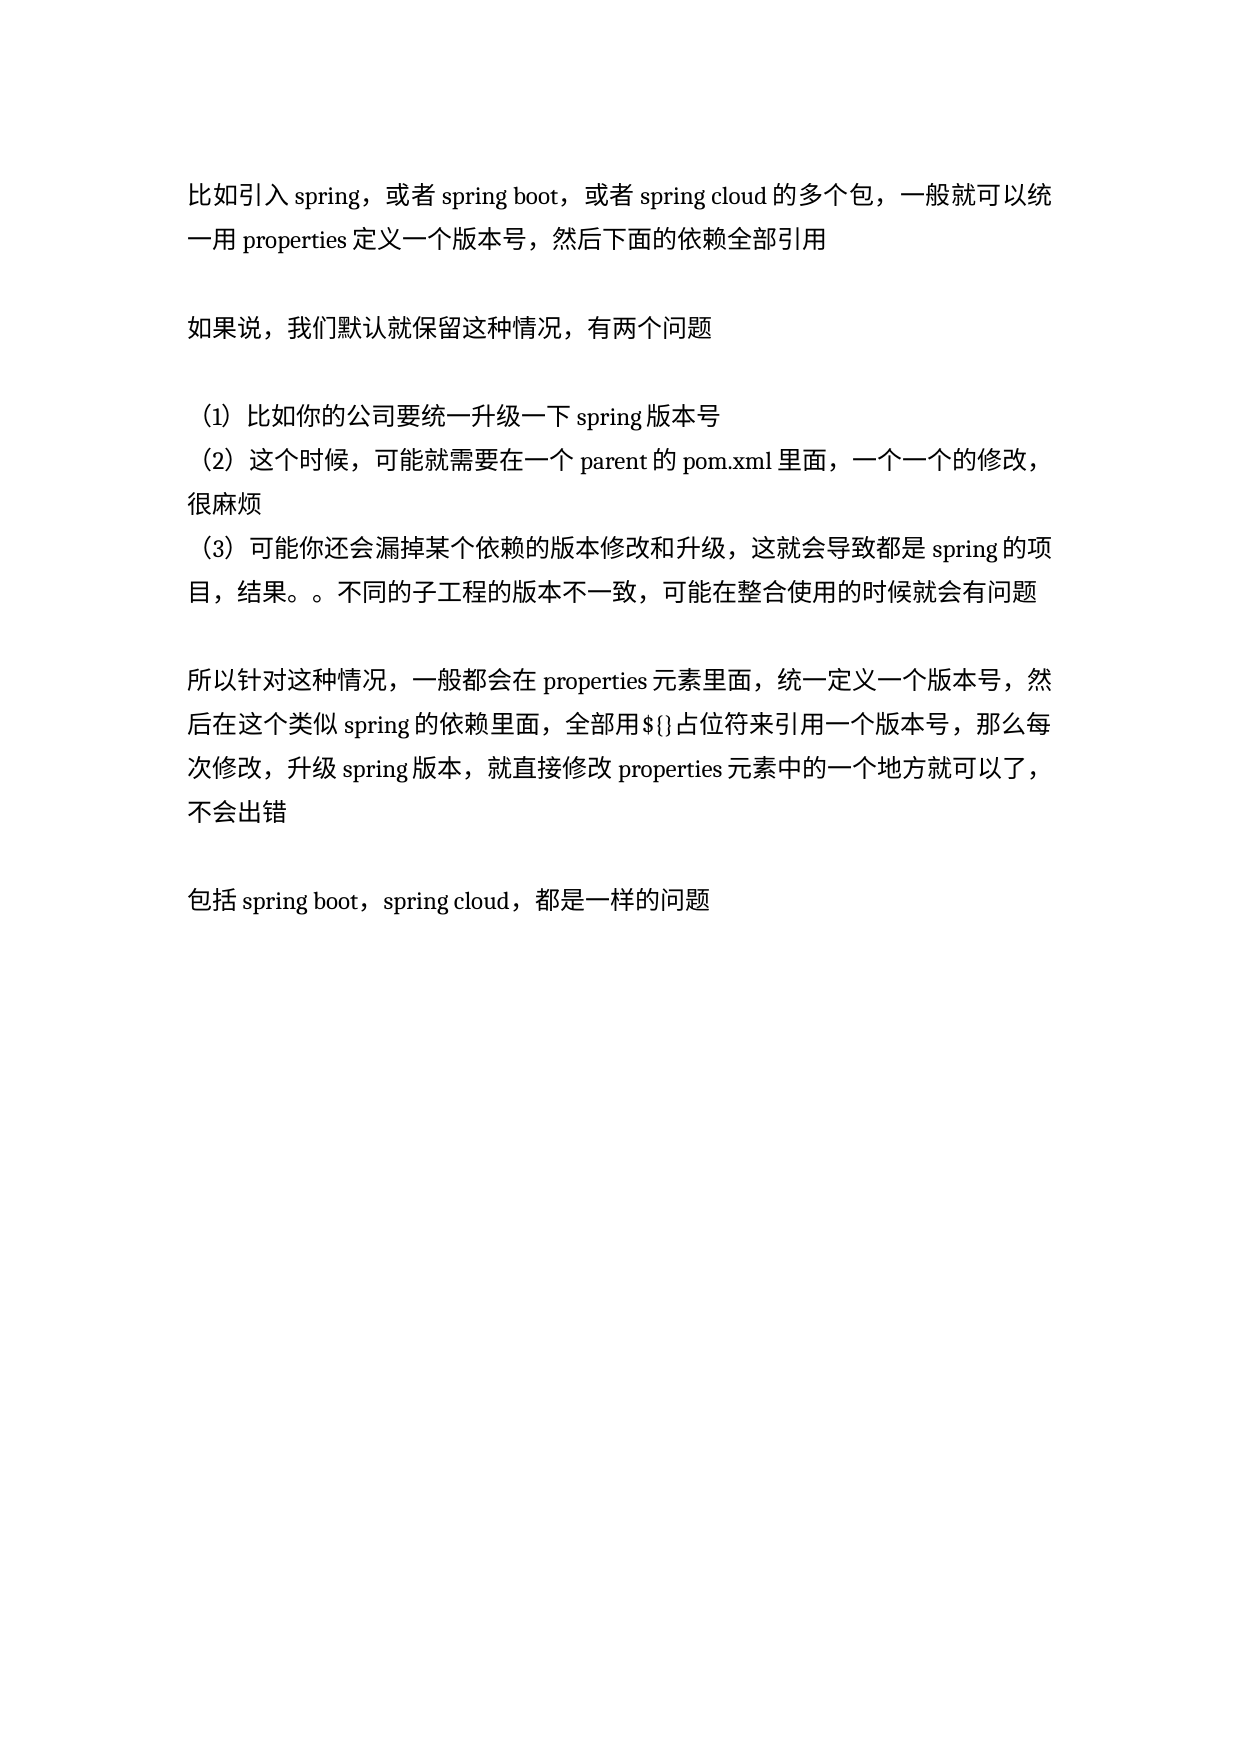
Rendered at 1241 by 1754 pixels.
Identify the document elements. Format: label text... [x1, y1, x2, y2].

text 如果说，我们默认就保留这种情况，有两个问题 [187, 304, 1053, 348]
text 比如引入spring，或者spring boot，或者spring cloud的多个包，一般就可以统一用properties定义一个版本号，然后下面的依赖全部引用 [187, 172, 1053, 260]
text （3）可能你还会漏掉某个依赖的版本修改和升级，这就会导致都是spring的项目，结果。。不同的子工程的版本不一致，可能在整合使用的时候就会有问题 [187, 524, 1053, 613]
text 包括spring boot，spring cloud，都是一样的问题853769620 [187, 877, 1053, 921]
text （1）比如你的公司要统一升级一下spring版本号 [187, 392, 1053, 436]
text 所以针对这种情况，一般都会在properties元素里面，统一定义一个版本号，然后在这个类似spring的依赖里面，全部用${}占位符来引用一个版本号，那么每次修改，升级spring版本，就直接修改properties元素中的一个地方就可以了，不会出错 [187, 657, 1053, 833]
text （2）这个时候，可能就需要在一个parent的pom.xml里面，一个一个的修改，很麻烦 [187, 436, 1053, 524]
